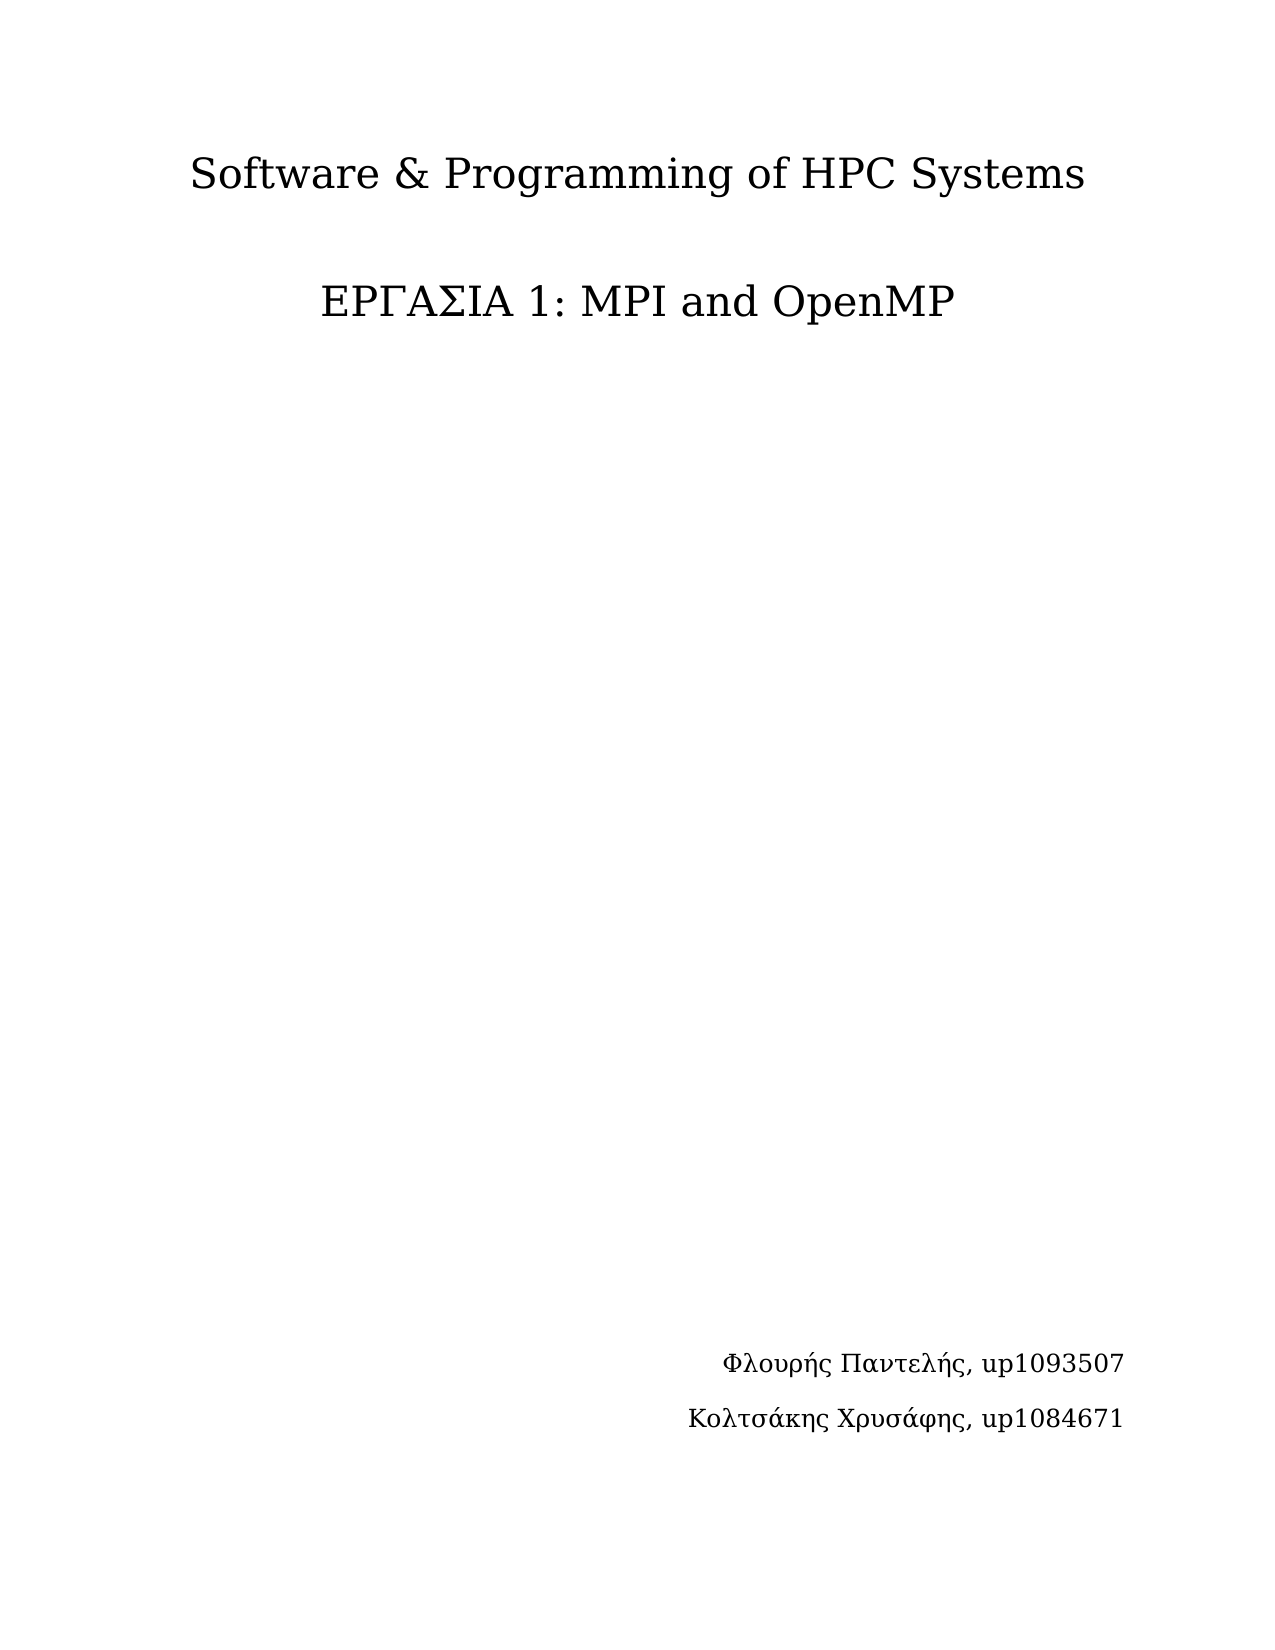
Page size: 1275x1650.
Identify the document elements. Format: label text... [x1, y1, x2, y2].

text Κολτσάκης Χρυσάφης, up1084671 [224, 1404, 1125, 1433]
text Software & Programming of HPC Systems [150, 150, 1125, 198]
text Φλουρής Παντελής, up1093507 [224, 1349, 1125, 1379]
text ΕΡΓΑΣΙΑ 1: MPI and OpenMP [150, 278, 1125, 326]
